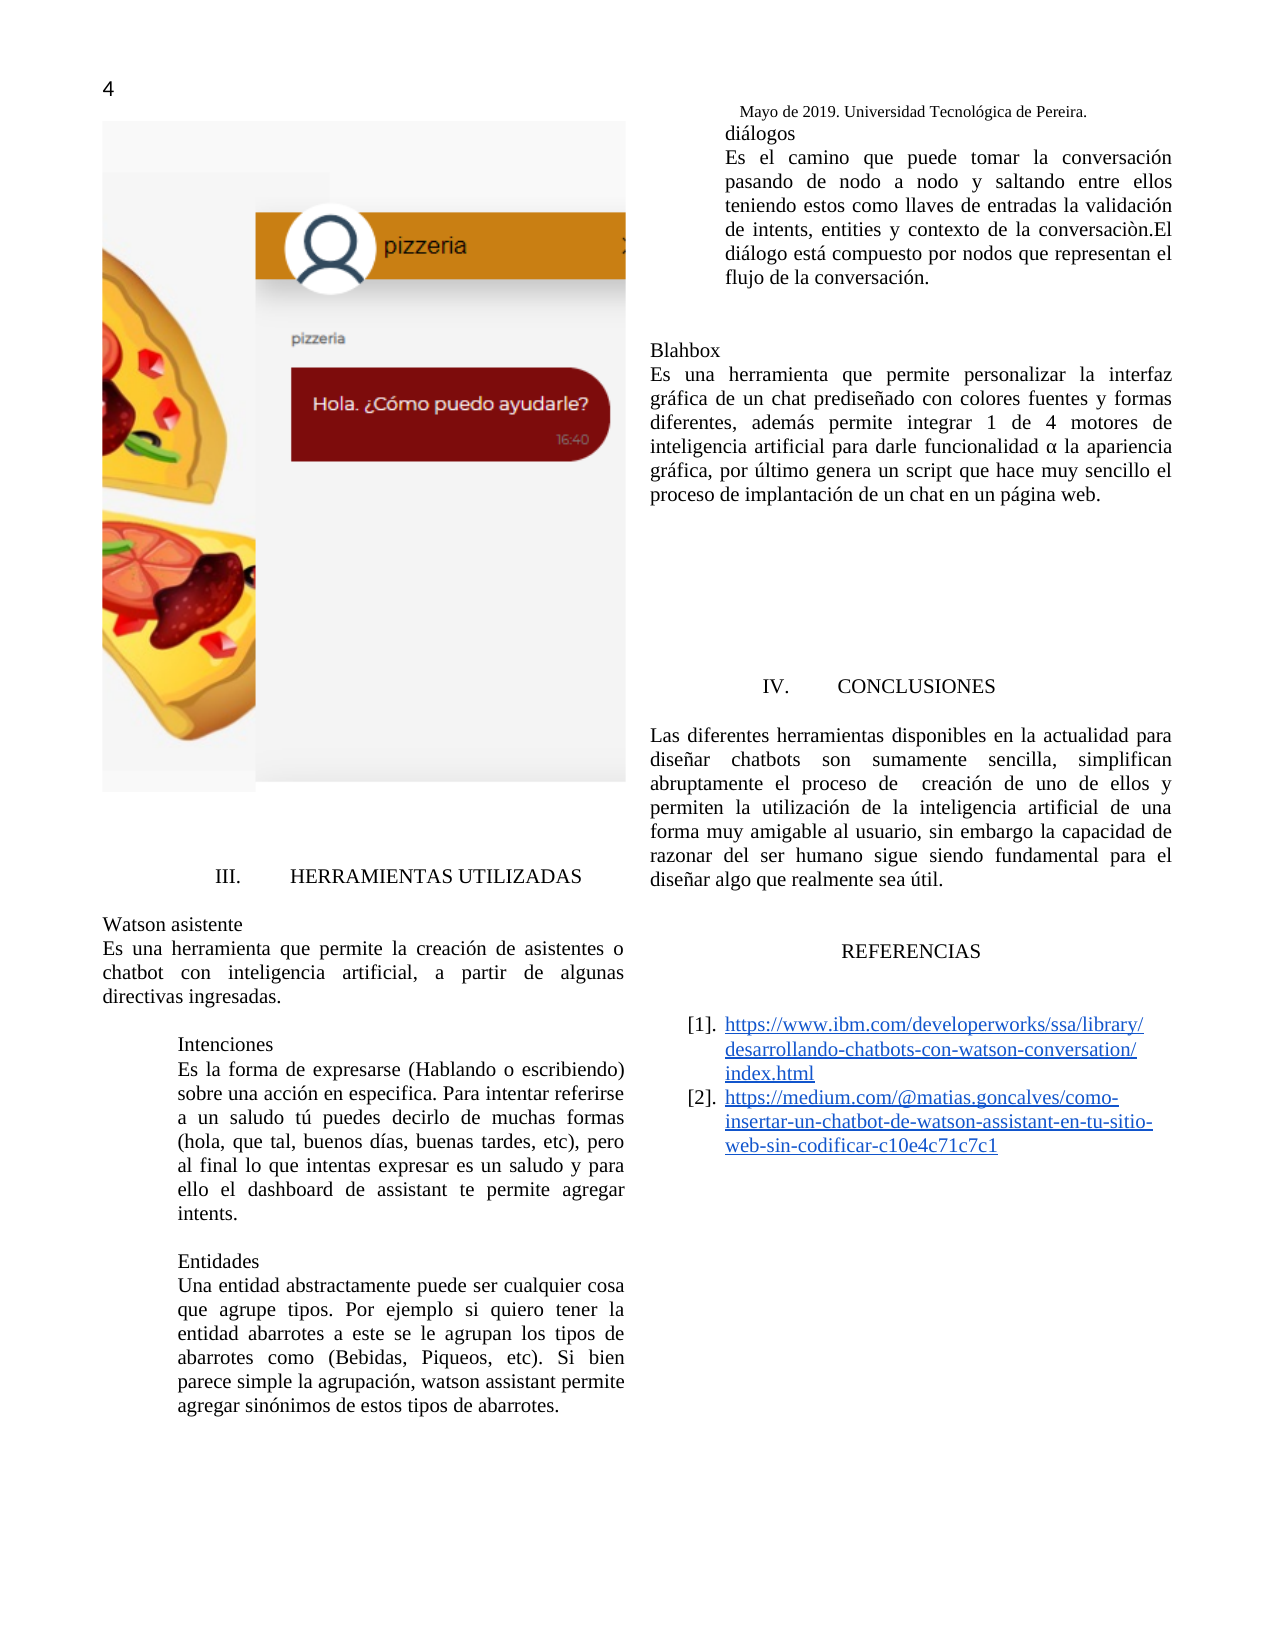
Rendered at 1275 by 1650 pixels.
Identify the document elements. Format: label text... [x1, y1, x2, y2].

text Es la forma de expresarse (Hablando o escribiendo) sobre una acción en especifica. Para intentar referirse a un saludo tú puedes decirlo de muchas formas (hola, que tal, buenos días, buenas tardes, etc), pero al final lo que intentas expresar es un saludo y para ello el dashboard de assistant te permite agregar intents. [177, 1056, 625, 1225]
text Es una herramienta que permite la creación de asistentes o chatbot con inteligencia artificial, a partir de algunas directivas ingresadas. [102, 936, 625, 1008]
text Entidades [177, 1249, 625, 1273]
text diálogos [725, 121, 1173, 145]
list https://www.ibm.com/developerworks/ssa/library/desarrollando-chatbots-con-watson-conversation/index.html [687, 1012, 1173, 1084]
text Blahbox [650, 337, 1173, 362]
text REFERENCIAS [650, 939, 1173, 963]
text Watson asistente [102, 912, 625, 936]
picture [102, 121, 626, 792]
list HERRAMIENTAS UTILIZADAS [215, 864, 625, 888]
text Es el camino que puede tomar la conversación pasando de nodo a nodo y saltando entre ellos teniendo estos como llaves de entradas la validación de intents, entities y contexto de la conversaciòn.El diálogo está compuesto por nodos que representan el flujo de la conversación. [725, 145, 1173, 289]
text Las diferentes herramientas disponibles en la actualidad para diseñar chatbots son sumamente sencilla, simplifican abruptamente el proceso de creación de uno de ellos y permiten la utilización de la inteligencia artificial de una forma muy amigable al usuario, sin embargo la capacidad de razonar del ser humano sigue siendo fundamental para el diseñar algo que realmente sea útil. [650, 722, 1173, 891]
list CONCLUSIONES [762, 674, 1173, 698]
text Es una herramienta que permite personalizar la interfaz gráfica de un chat prediseñado con colores fuentes y formas diferentes, además permite integrar 1 de 4 motores de inteligencia artificial para darle funcionalidad α la apariencia gráfica, por último genera un script que hace muy sencillo el proceso de implantación de un chat en un página web. [650, 362, 1173, 506]
list https://medium.com/@matias.goncalves/como-insertar-un-chatbot-de-watson-assistant-en-tu-sitio-web-sin-codificar-c10e4c71c7c1 [687, 1084, 1173, 1157]
text Intenciones [177, 1032, 625, 1056]
text Una entidad abstractamente puede ser cualquier cosa que agrupe tipos. Por ejemplo si quiero tener la entidad abarrotes a este se le agrupan los tipos de abarrotes como (Bebidas, Piqueos, etc). Si bien parece simple la agrupación, watson assistant permite agregar sinónimos de estos tipos de abarrotes. [177, 1273, 625, 1417]
